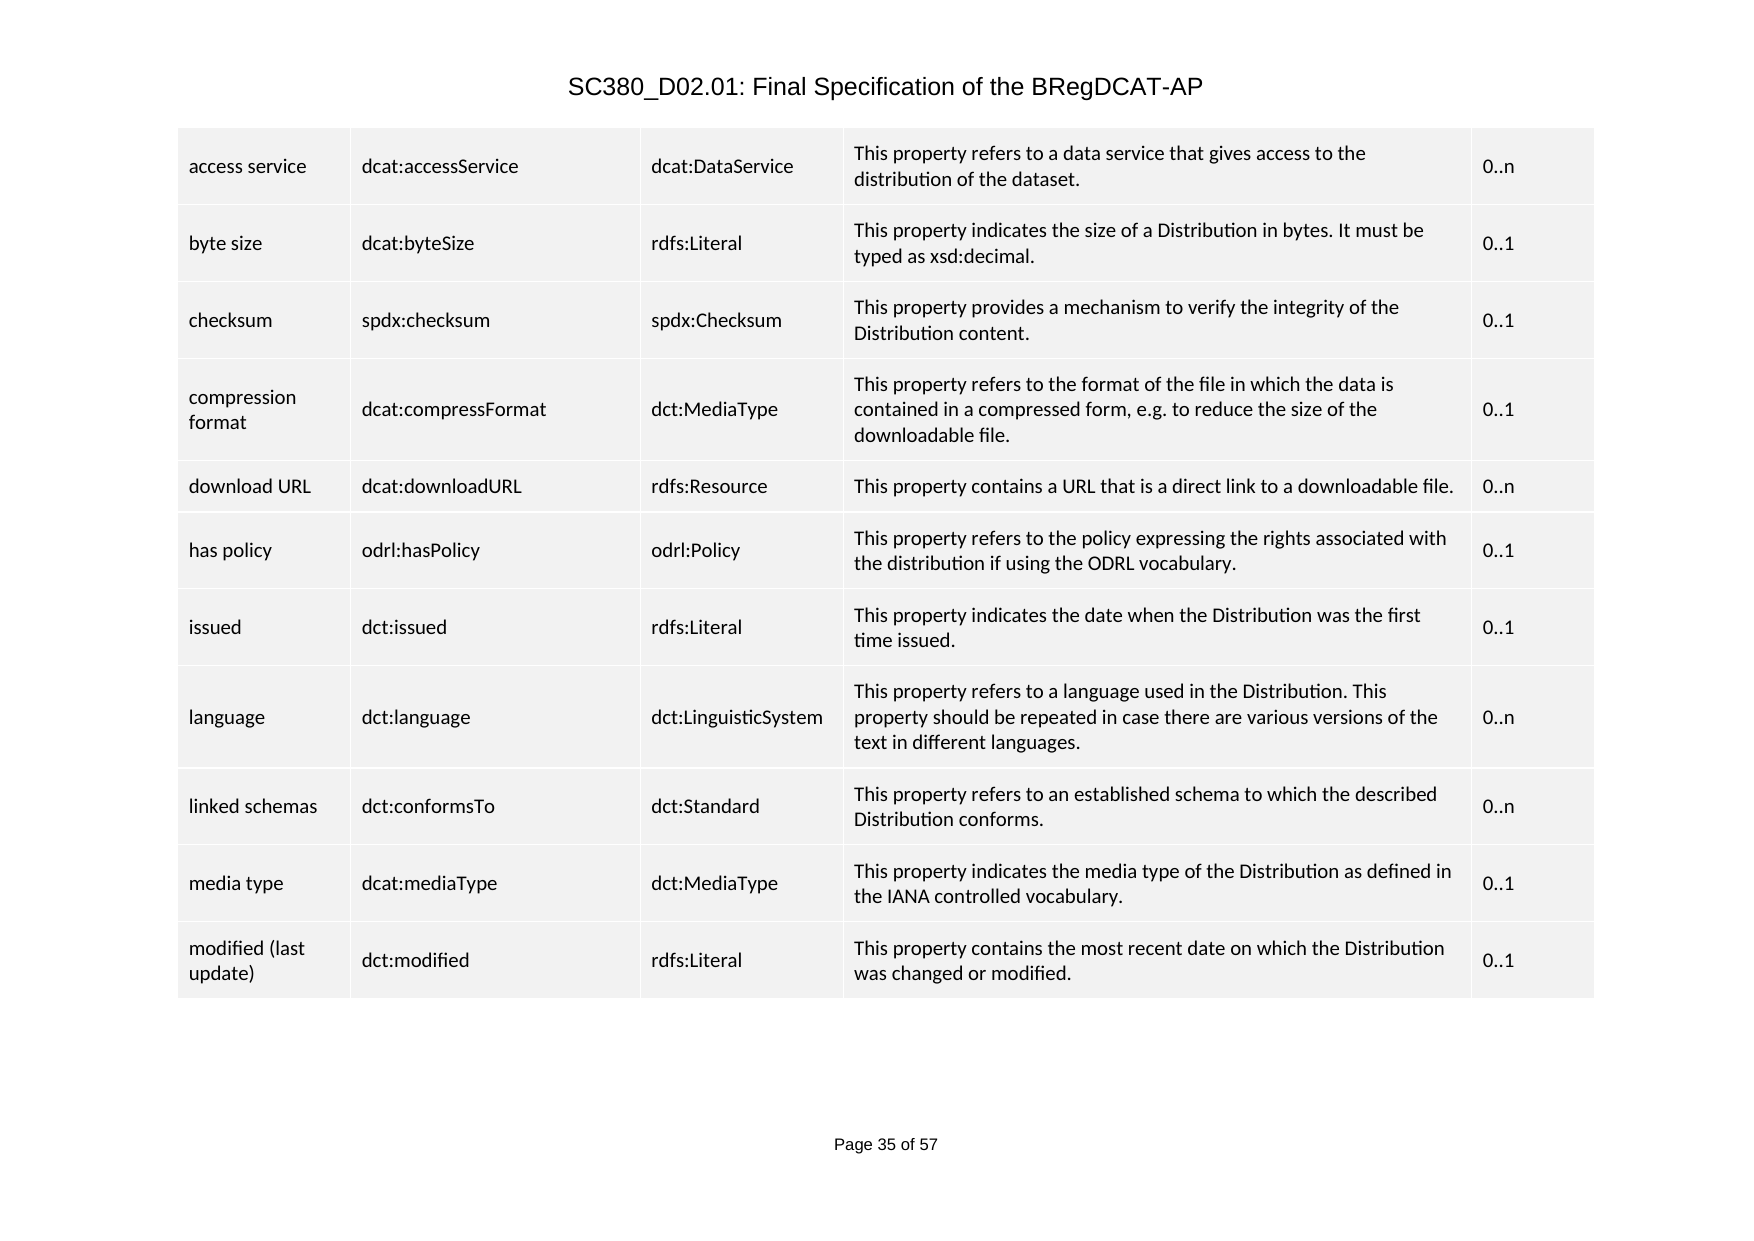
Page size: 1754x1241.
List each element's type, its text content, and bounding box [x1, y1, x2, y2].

table_cell 0..1 [1472, 589, 1594, 665]
table_cell 0..n [1472, 461, 1594, 511]
table_cell This property refers to the format of the file in which the data is contained in a compressed form, e.g. to reduce the size of the downloadable file. [844, 359, 1471, 460]
table_cell 0..1 [1472, 922, 1594, 998]
table_cell rdfs:Literal [641, 205, 843, 281]
table_cell access service [178, 128, 350, 204]
table_cell This property contains a URL that is a direct link to a downloadable file. [844, 461, 1471, 511]
table_cell rdfs:Literal [641, 589, 843, 665]
table_cell 0..1 [1472, 513, 1594, 588]
table_cell dct:conformsTo [351, 769, 640, 844]
table_cell issued [178, 589, 350, 665]
table_cell This property indicates the date when the Distribution was the first time issued. [844, 589, 1471, 665]
table_cell 0..1 [1472, 282, 1594, 358]
table_cell dct:LinguisticSystem [641, 666, 843, 767]
table_cell dcat:compressFormat [351, 359, 640, 460]
table_cell dcat:mediaType [351, 845, 640, 921]
table_cell odrl:Policy [641, 513, 843, 588]
table_cell dcat:byteSize [351, 205, 640, 281]
table_cell 0..1 [1472, 205, 1594, 281]
table_cell 0..n [1472, 128, 1594, 204]
table_cell rdfs:Resource [641, 461, 843, 511]
table_cell This property refers to the policy expressing the rights associated with the distribution if using the ODRL vocabulary. [844, 513, 1471, 588]
table_cell dct:Standard [641, 769, 843, 844]
table_cell dct:MediaType [641, 359, 843, 460]
table_cell This property refers to an established schema to which the described Distribution conforms. [844, 769, 1471, 844]
table_cell This property indicates the media type of the Distribution as defined in the IANA controlled vocabulary. [844, 845, 1471, 921]
table_cell language [178, 666, 350, 767]
table_cell dct:language [351, 666, 640, 767]
table_cell has policy [178, 513, 350, 588]
table_cell This property refers to a language used in the Distribution. This property should be repeated in case there are various versions of the text in different languages. [844, 666, 1471, 767]
table_cell media type [178, 845, 350, 921]
table_cell dct:MediaType [641, 845, 843, 921]
table_cell byte size [178, 205, 350, 281]
table_cell odrl:hasPolicy [351, 513, 640, 588]
table_cell This property indicates the size of a Distribution in bytes. It must be typed as xsd:decimal. [844, 205, 1471, 281]
table_cell 0..n [1472, 769, 1594, 844]
table_cell rdfs:Literal [641, 922, 843, 998]
table_cell linked schemas [178, 769, 350, 844]
table_cell dcat:accessService [351, 128, 640, 204]
table_cell dct:issued [351, 589, 640, 665]
table_cell modified (last update) [178, 922, 350, 998]
table_cell spdx:Checksum [641, 282, 843, 358]
table_cell 0..1 [1472, 845, 1594, 921]
table_cell dcat:downloadURL [351, 461, 640, 511]
table_cell 0..1 [1472, 359, 1594, 460]
table_cell checksum [178, 282, 350, 358]
table_cell This property refers to a data service that gives access to the distribution of the dataset. [844, 128, 1471, 204]
table_cell This property contains the most recent date on which the Distribution was changed or modified. [844, 922, 1471, 998]
table_cell dct:modified [351, 922, 640, 998]
table_cell 0..n [1472, 666, 1594, 767]
table_cell This property provides a mechanism to verify the integrity of the Distribution content. [844, 282, 1471, 358]
table_cell compression format [178, 359, 350, 460]
table_cell download URL [178, 461, 350, 511]
table_cell dcat:DataService [641, 128, 843, 204]
table_cell spdx:checksum [351, 282, 640, 358]
